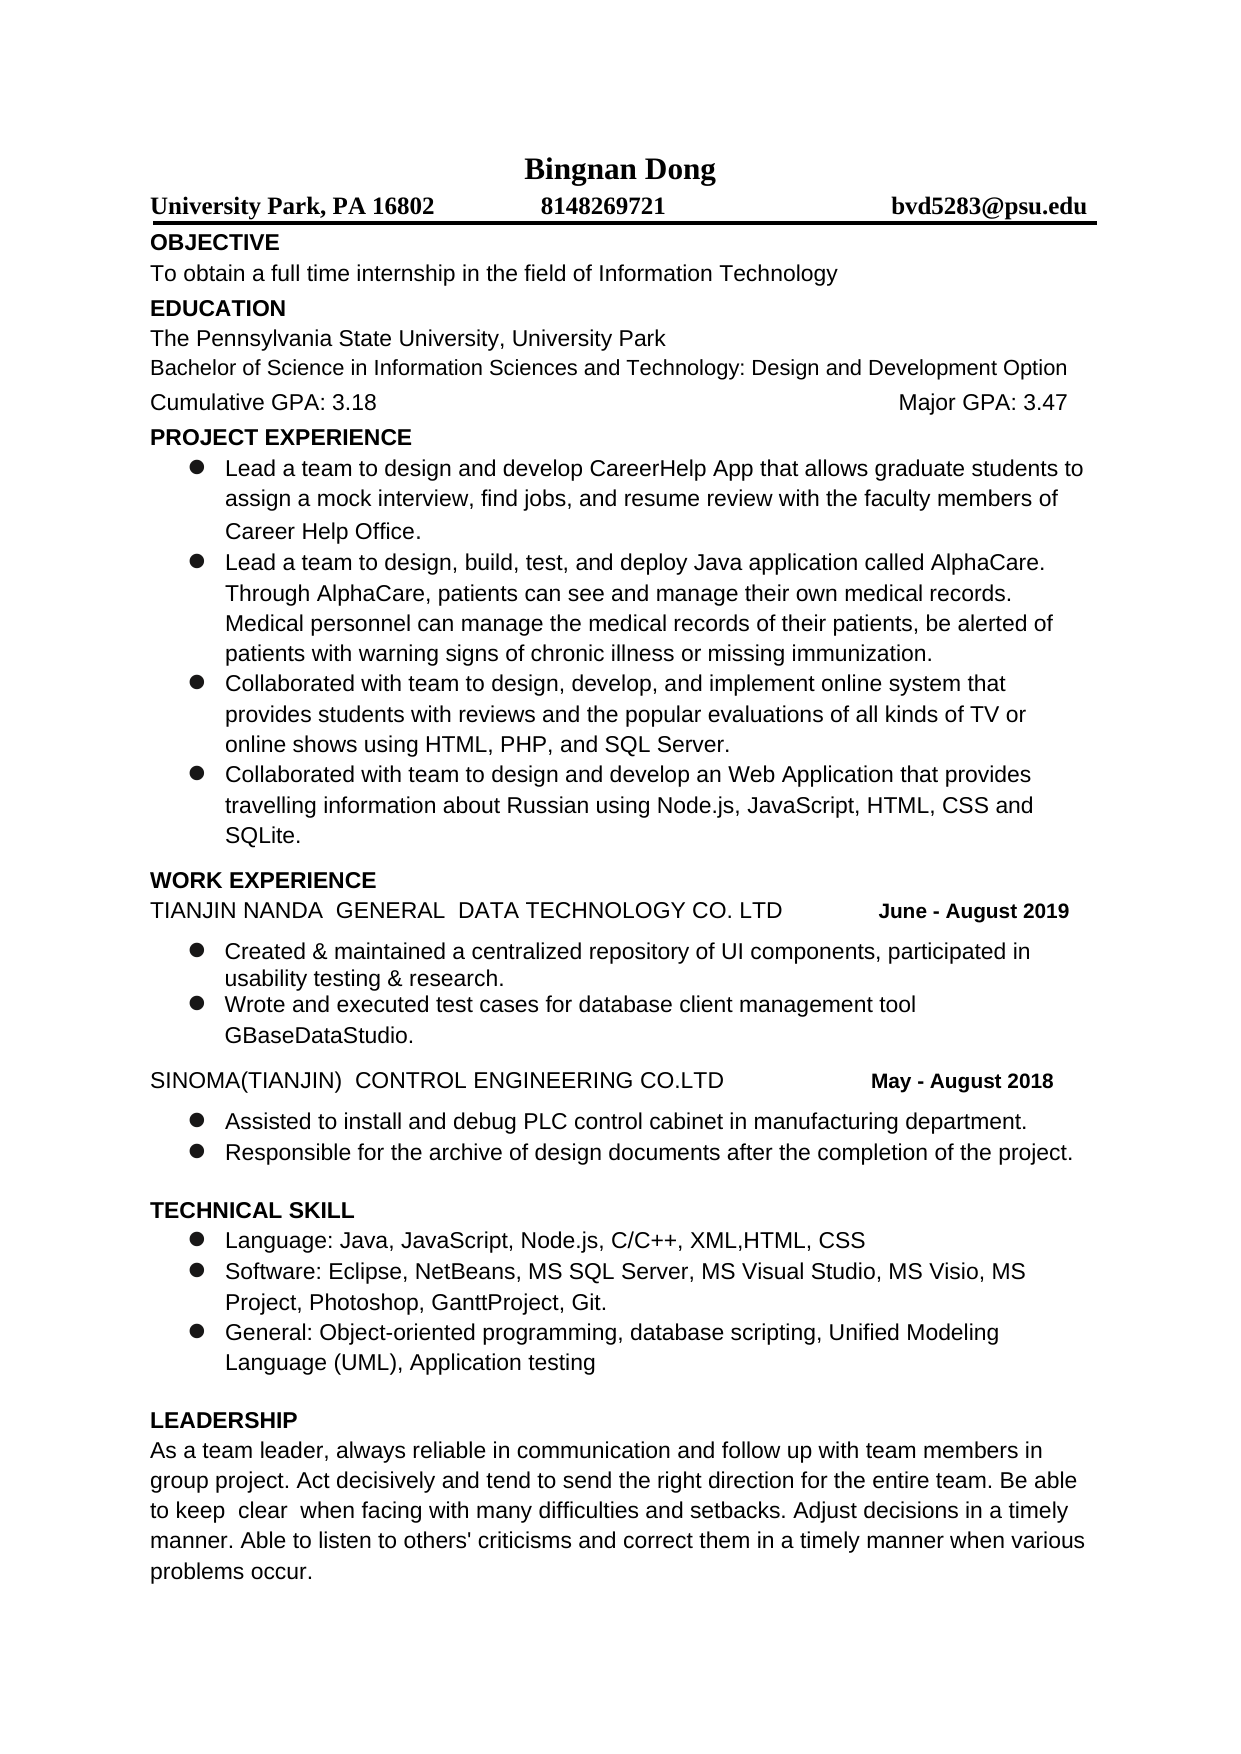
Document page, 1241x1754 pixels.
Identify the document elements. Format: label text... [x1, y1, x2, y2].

list Assisted to install and debug PLC control cabinet in manufacturing department. [187, 1108, 1090, 1135]
list Collaborated with team to design, develop, and implement online system that provides students with reviews and the popular evaluations of all kinds of TV or online shows using HTML, PHP, and SQL Server. [187, 670, 1090, 757]
text The Pennsylvania State University, University Park [150, 325, 1090, 351]
text TIANJIN NANDA GENERAL DATA TECHNOLOGY CO. LTD June - August 2019 [150, 897, 1090, 938]
list Lead a team to design and develop CareerHelp App that allows graduate students to assign a mock interview, find jobs, and resume review with the faculty members of Career Help Office. [187, 454, 1090, 544]
text Cumulative GPA: 3.18 Major GPA: 3.47 [150, 389, 1090, 415]
list Responsible for the archive of design documents after the completion of the project. [187, 1139, 1090, 1180]
text OBJECTIVE [150, 229, 1090, 256]
text WORK EXPERIENCE [150, 867, 1090, 893]
list Collaborated with team to design and develop an Web Application that provides travelling information about Russian using Node.js, JavaScript, HTML, CSS and SQLite. [187, 761, 1090, 863]
text As a team leader, always reliable in communication and follow up with team members in group project. Act decisively and tend to send the right direction for the entire team. Be able to keep clear when facing with many difficulties and setbacks. Adjust decisions in a timely manner. Able to listen to others' criticisms and correct them in a timely manner when various problems occur. [150, 1437, 1090, 1584]
text To obtain a full time internship in the field of Information Technology [150, 259, 1090, 286]
list Wrote and executed test cases for database client management tool GBaseDataStudio. [187, 991, 1090, 1063]
list General: Object-oriented programming, database scripting, Unified Modeling Language (UML), Application testing [187, 1319, 1090, 1390]
list Lead a team to design, build, test, and deploy Java application called AlphaCare. Through AlphaCare, patients can see and manage their own medical records. Medical personnel can manage the medical records of their patients, be alerted of patients with warning signs of chronic illness or missing immunization. [187, 549, 1090, 666]
text LEADERSHIP [150, 1407, 1090, 1433]
list Language: Java, JavaScript, Node.js, C/C++, XML,HTML, CSS [187, 1227, 1090, 1254]
text SINOMA(TIANJIN) CONTROL ENGINEERING CO.LTD May - August 2018 [150, 1067, 1090, 1108]
text TECHNICAL SKILL [150, 1197, 1090, 1223]
text University Park, PA 16802 8148269721 bvd5283@psu.edu [150, 191, 1090, 220]
text PROJECT EXPERIENCE [150, 424, 1090, 451]
list Created & maintained a centralized repository of UI components, participated in usability testing & research. [187, 938, 1090, 991]
text EDUCATION [150, 295, 1090, 321]
list Software: Eclipse, NetBeans, MS SQL Server, MS Visual Studio, MS Visio, MS Project, Photoshop, GanttProject, Git. [187, 1258, 1090, 1315]
text Bingnan Dong [150, 150, 1090, 186]
text Bachelor of Science in Information Sciences and Technology: Design and Development Option [150, 355, 1090, 380]
